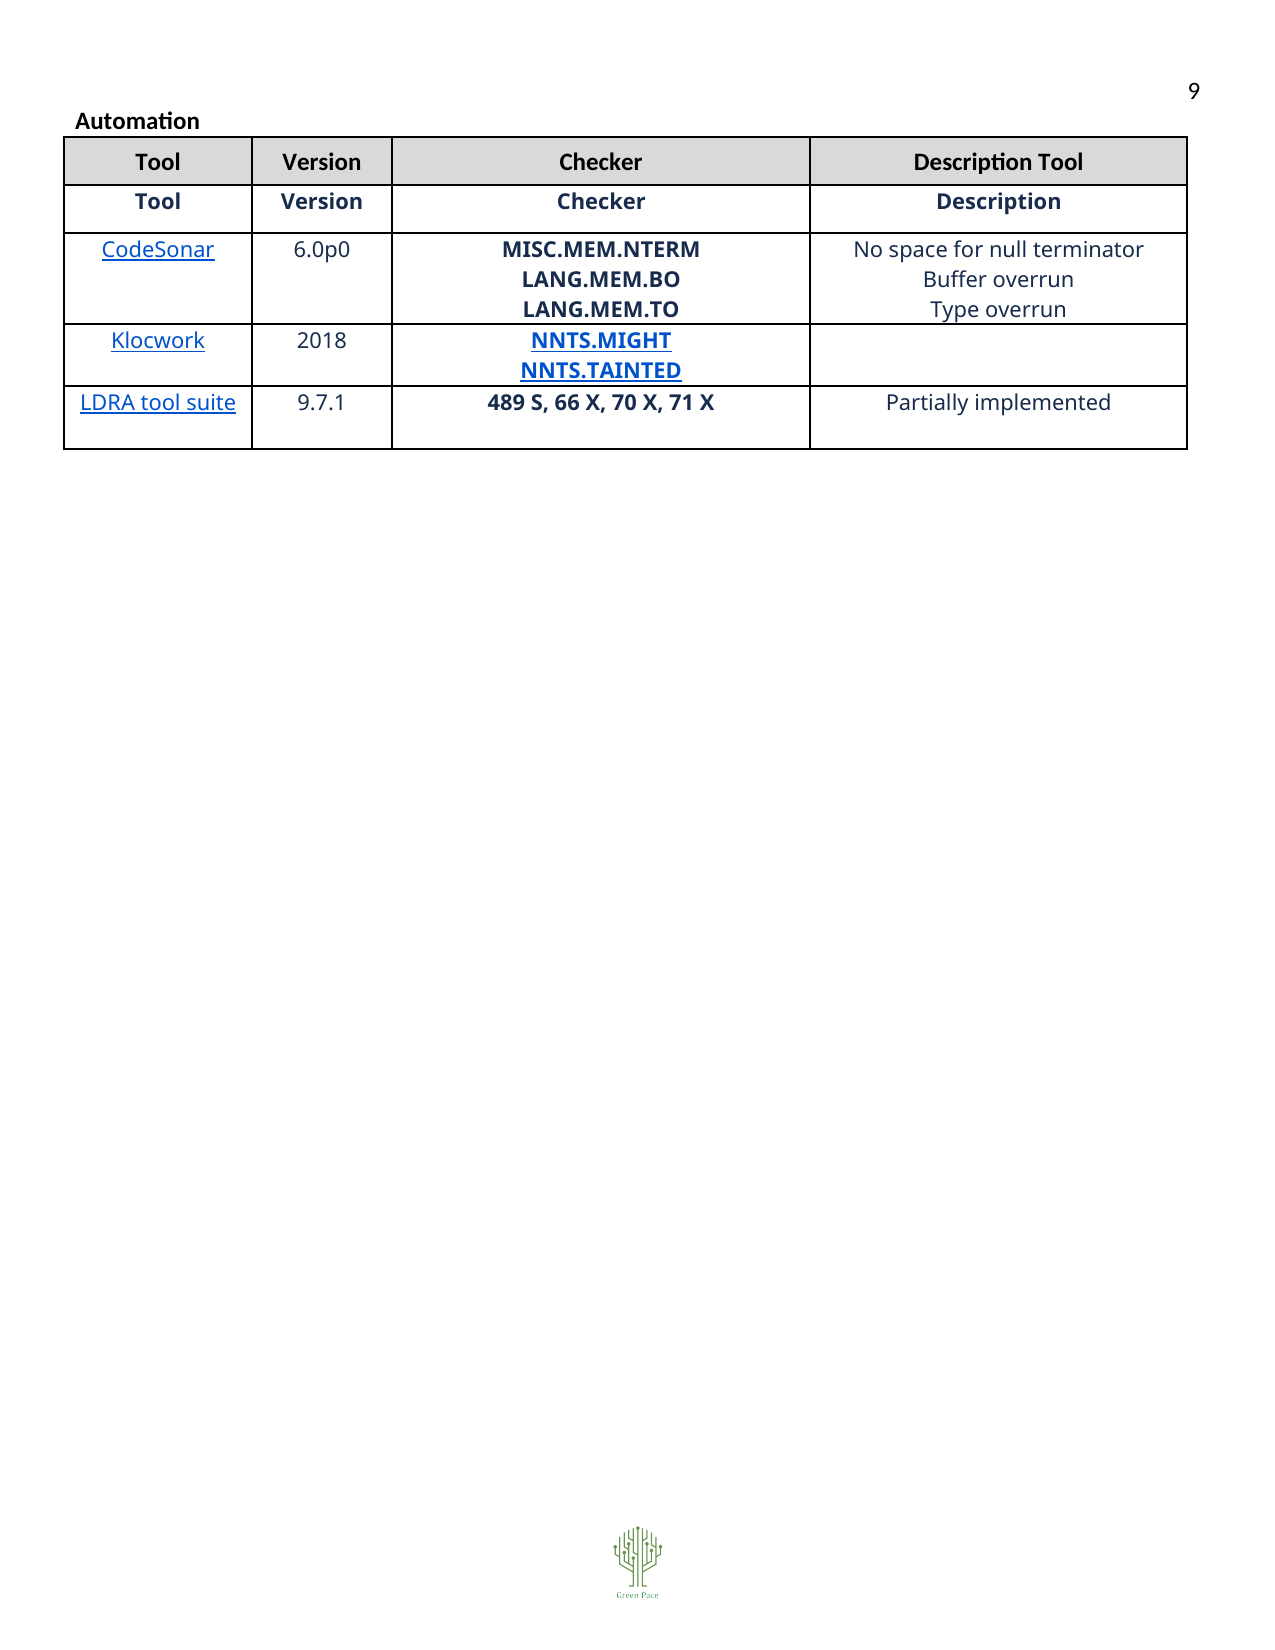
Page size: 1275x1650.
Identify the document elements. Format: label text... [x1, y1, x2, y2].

table_cell Checker [393, 186, 809, 232]
table_cell NNTS.MIGHT NNTS.TAINTED [393, 325, 809, 385]
table_cell Version [253, 186, 391, 232]
table_cell 6.0p0 [253, 234, 391, 323]
table_cell 489 S, 66 X, 70 X, 71 X [393, 387, 809, 447]
table_cell 9.7.1 [253, 387, 391, 447]
table_cell LDRA tool suite [65, 387, 251, 447]
table_header Version [253, 138, 391, 184]
table_header Description Tool [811, 138, 1186, 184]
table_header Checker [393, 138, 809, 184]
picture [605, 1521, 670, 1606]
table_cell CodeSonar [65, 234, 251, 323]
table_cell No space for null terminator Buffer overrun Type overrun [811, 234, 1186, 323]
table_cell [811, 325, 1186, 385]
table_header Tool [65, 138, 251, 184]
table_cell Partially implemented [811, 387, 1186, 447]
table_cell Tool [65, 186, 251, 232]
table_cell Description [811, 186, 1186, 232]
table_cell 2018 [253, 325, 391, 385]
table_cell MISC.MEM.NTERM LANG.MEM.BO LANG.MEM.TO [393, 234, 809, 323]
text Automation [75, 106, 1200, 136]
table_cell Klocwork [65, 325, 251, 385]
